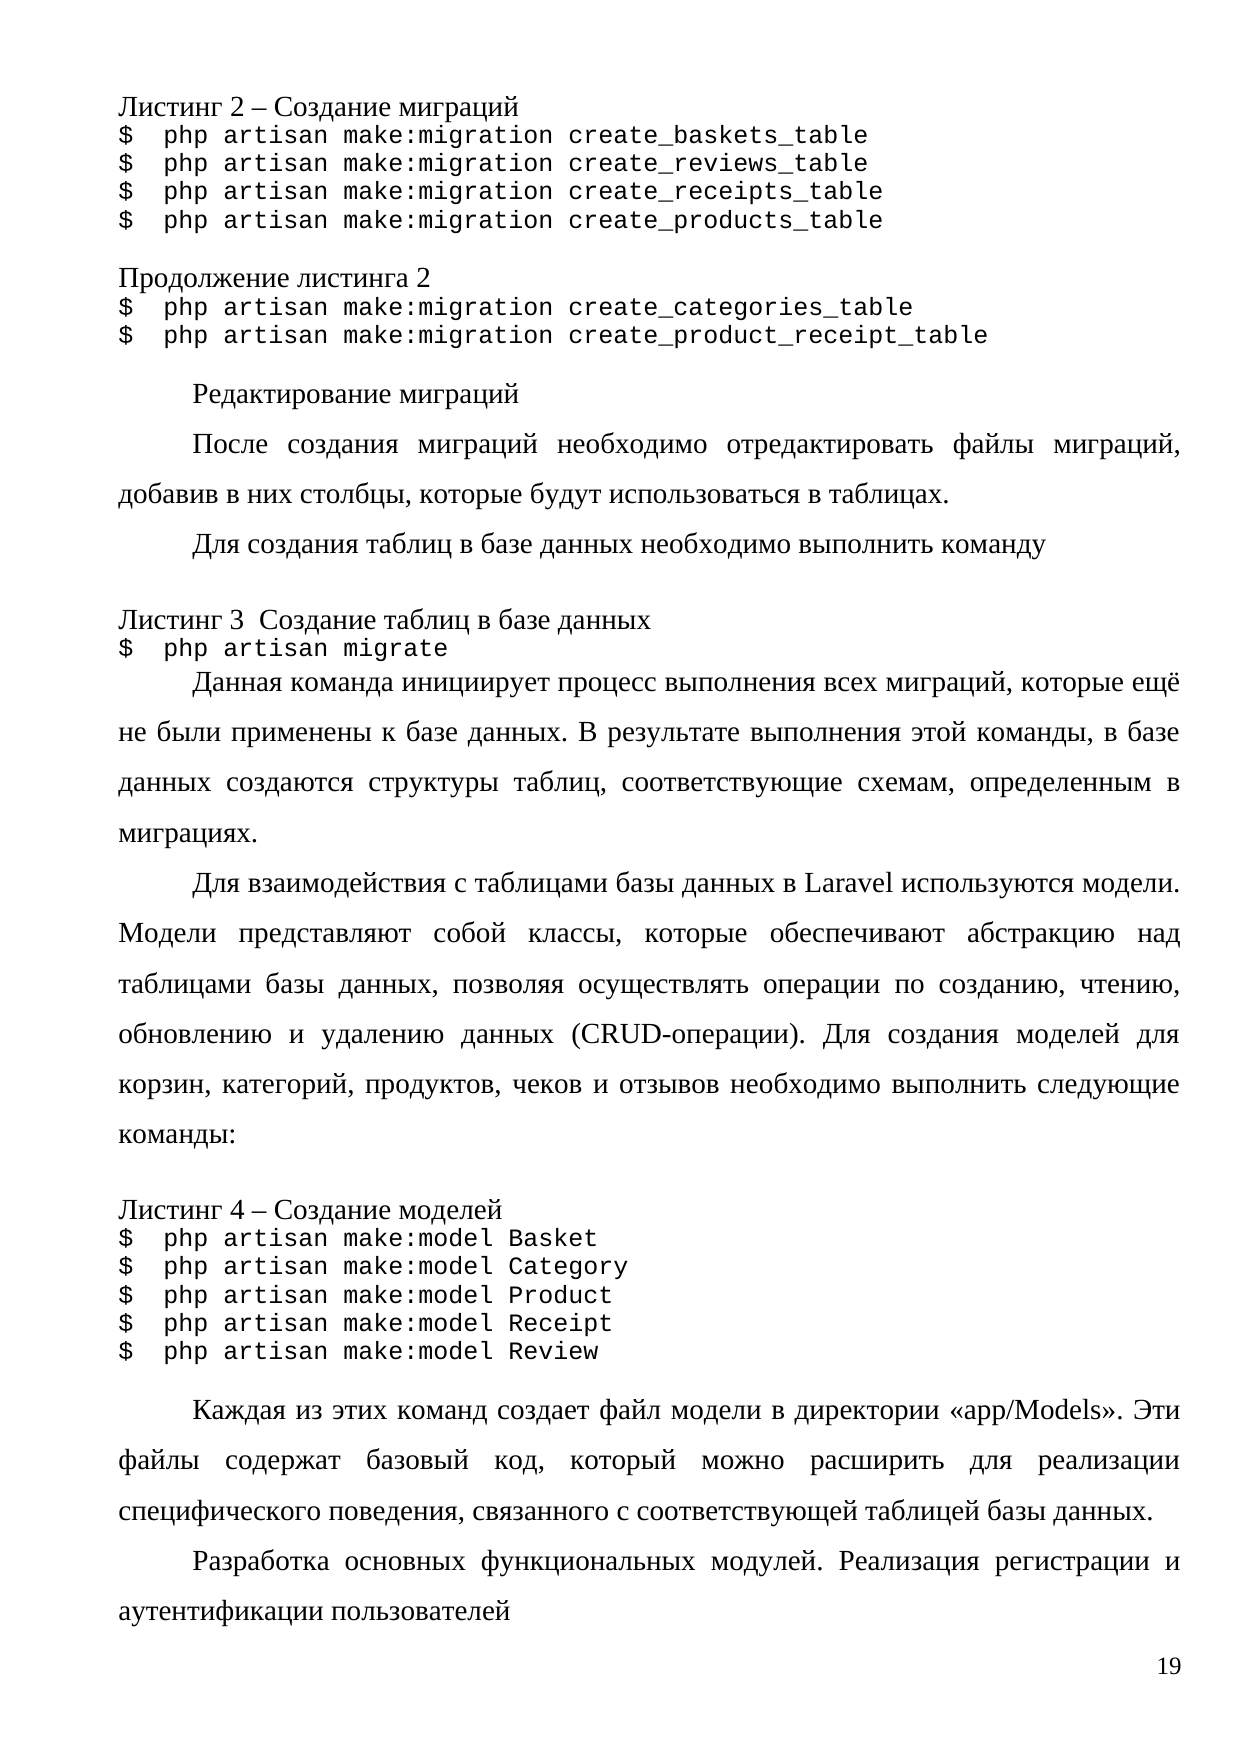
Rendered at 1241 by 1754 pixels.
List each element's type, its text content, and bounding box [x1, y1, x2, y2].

text Разработка основных функциональных модулей. Реализация регистрации и аутентификации пользователей [118, 1543, 1181, 1627]
text Листинг 3 Создание таблиц в базе данных [118, 602, 1181, 636]
text $ php artisan make:migration create_reviews_table [118, 151, 1181, 179]
text $ php artisan make:model Review [118, 1339, 1181, 1367]
text Редактирование миграций [118, 376, 1181, 409]
text $ php artisan make:migration create_receipts_table [118, 179, 1181, 207]
text Продолжение листинга 2 [118, 261, 1181, 294]
text Листинг 4 – Создание моделей [118, 1192, 1181, 1226]
text Каждая из этих команд создает файл модели в директории «app/Models». Эти файлы содержат базовый код, который можно расширить для реализации специфического поведения, связанного с соответствующей таблицей базы данных. [118, 1392, 1181, 1526]
text $ php artisan make:model Basket [118, 1226, 1181, 1254]
text После создания миграций необходимо отредактировать файлы миграций, добавив в них столбцы, которые будут использоваться в таблицах. [118, 426, 1181, 510]
text $ php artisan migrate [118, 636, 1181, 664]
text $ php artisan make:model Category [118, 1254, 1181, 1282]
text $ php artisan make:migration create_baskets_table [118, 122, 1181, 151]
text $ php artisan make:migration create_categories_table [118, 294, 1181, 322]
text $ php artisan make:model Receipt [118, 1311, 1181, 1339]
text Для создания таблиц в базе данных необходимо выполнить команду [118, 527, 1181, 560]
text $ php artisan make:model Product [118, 1282, 1181, 1311]
text $ php artisan make:migration create_products_table [118, 207, 1181, 236]
text $ php artisan make:migration create_product_receipt_table [118, 322, 1181, 351]
text Листинг 2 – Создание миграций [118, 89, 1181, 122]
text Для взаимодействия с таблицами базы данных в Laravel используются модели. Модели представляют собой классы, которые обеспечивают абстракцию над таблицами базы данных, позволяя осуществлять операции по созданию, чтению, обновлению и удалению данных (CRUD-операции). Для создания моделей для корзин, категорий, продуктов, чеков и отзывов необходимо выполнить следующие команды: [118, 865, 1181, 1150]
text Данная команда инициирует процесс выполнения всех миграций, которые ещё не были применены к базе данных. В результате выполнения этой команды, в базе данных создаются структуры таблиц, соответствующие схемам, определенным в миграциях. [118, 664, 1181, 848]
